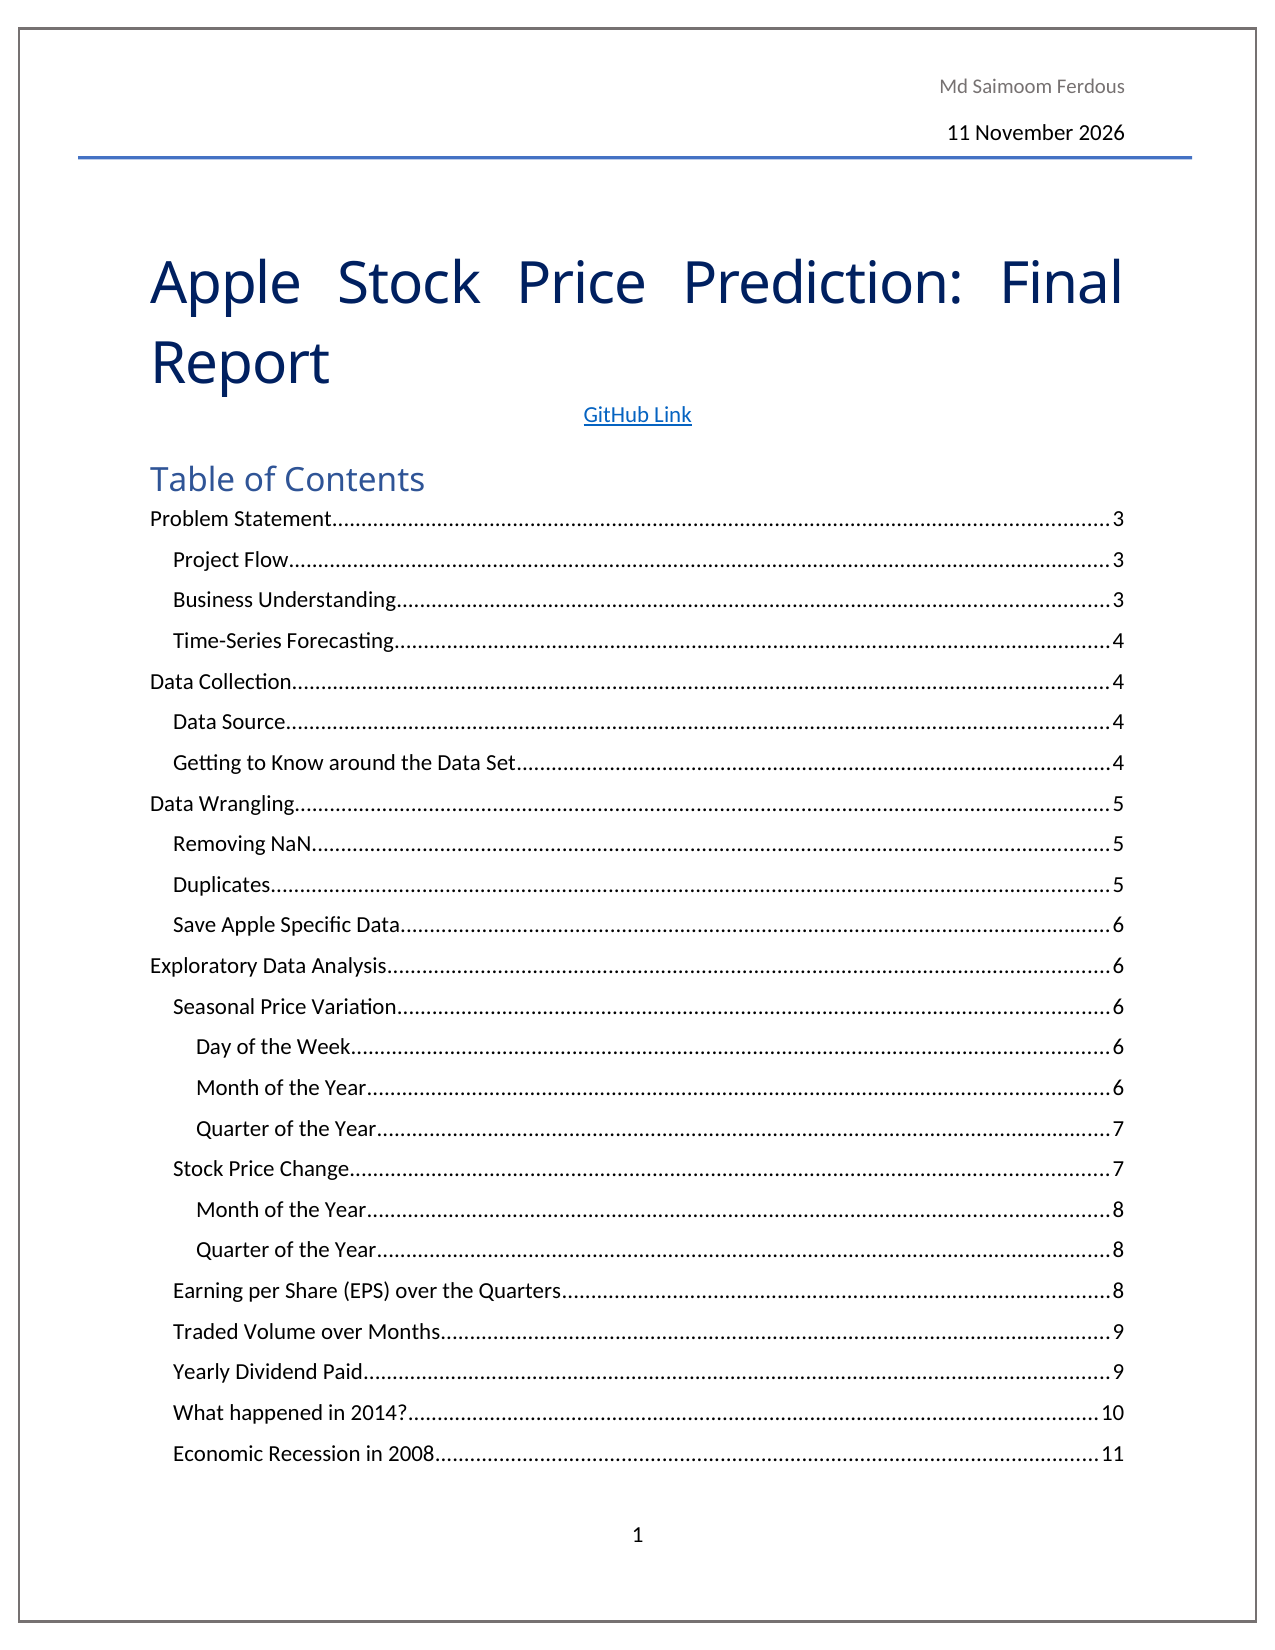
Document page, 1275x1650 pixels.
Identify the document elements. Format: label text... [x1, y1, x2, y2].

title Apple Stock Price Prediction: Final Report [150, 241, 1125, 400]
text GitHub Link [150, 400, 1125, 428]
